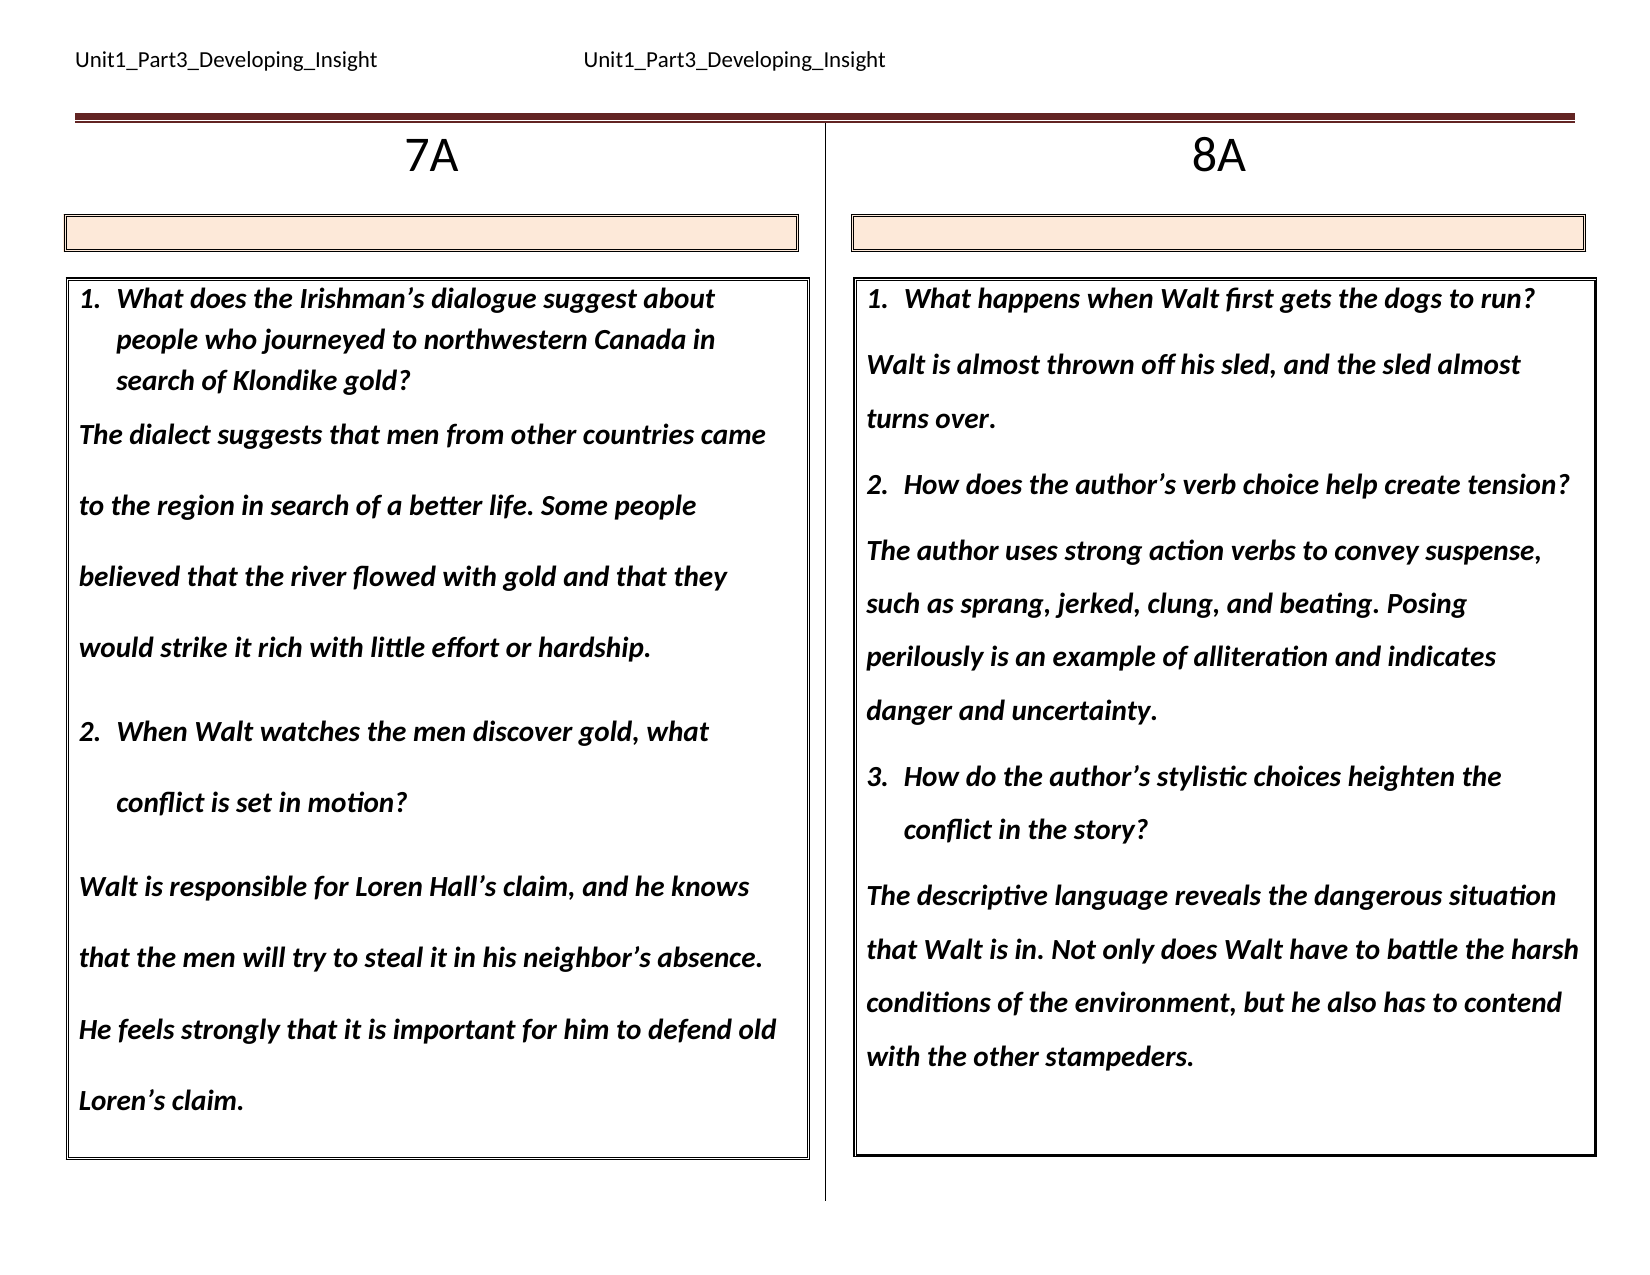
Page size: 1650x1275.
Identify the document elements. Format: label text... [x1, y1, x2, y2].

text 7A [75, 123, 787, 184]
text 8A [862, 123, 1575, 184]
table_header What does the Irishman’s dialogue suggest about people who journeyed to northwestern Canada in search of Klondike gold? The dialect suggests that men from other countries came to the region in search of a better life. Some people believed that the river flowed with gold and that they would strike it rich with little effort or hardship. When Walt watches the men discover gold, what conflict is set in motion? Walt is responsible for Loren Hall’s claim, and he knows that the men will try to steal it in his neighbor’s absence. He feels strongly that it is important for him to defend old Loren’s claim. [69, 281, 807, 1156]
table_header What happens when Walt first gets the dogs to run? Walt is almost thrown off his sled, and the sled almost turns over. How does the author’s verb choice help create tension? The author uses strong action verbs to convey suspense, such as sprang, jerked, clung, and beating. Posing perilously is an example of alliteration and indicates danger and uncertainty. How do the author’s stylistic choices heighten the conflict in the story? The descriptive language reveals the dangerous situation that Walt is in. Not only does Walt have to battle the harsh conditions of the environment, but he also has to contend with the other stampeders. [857, 281, 1594, 1154]
